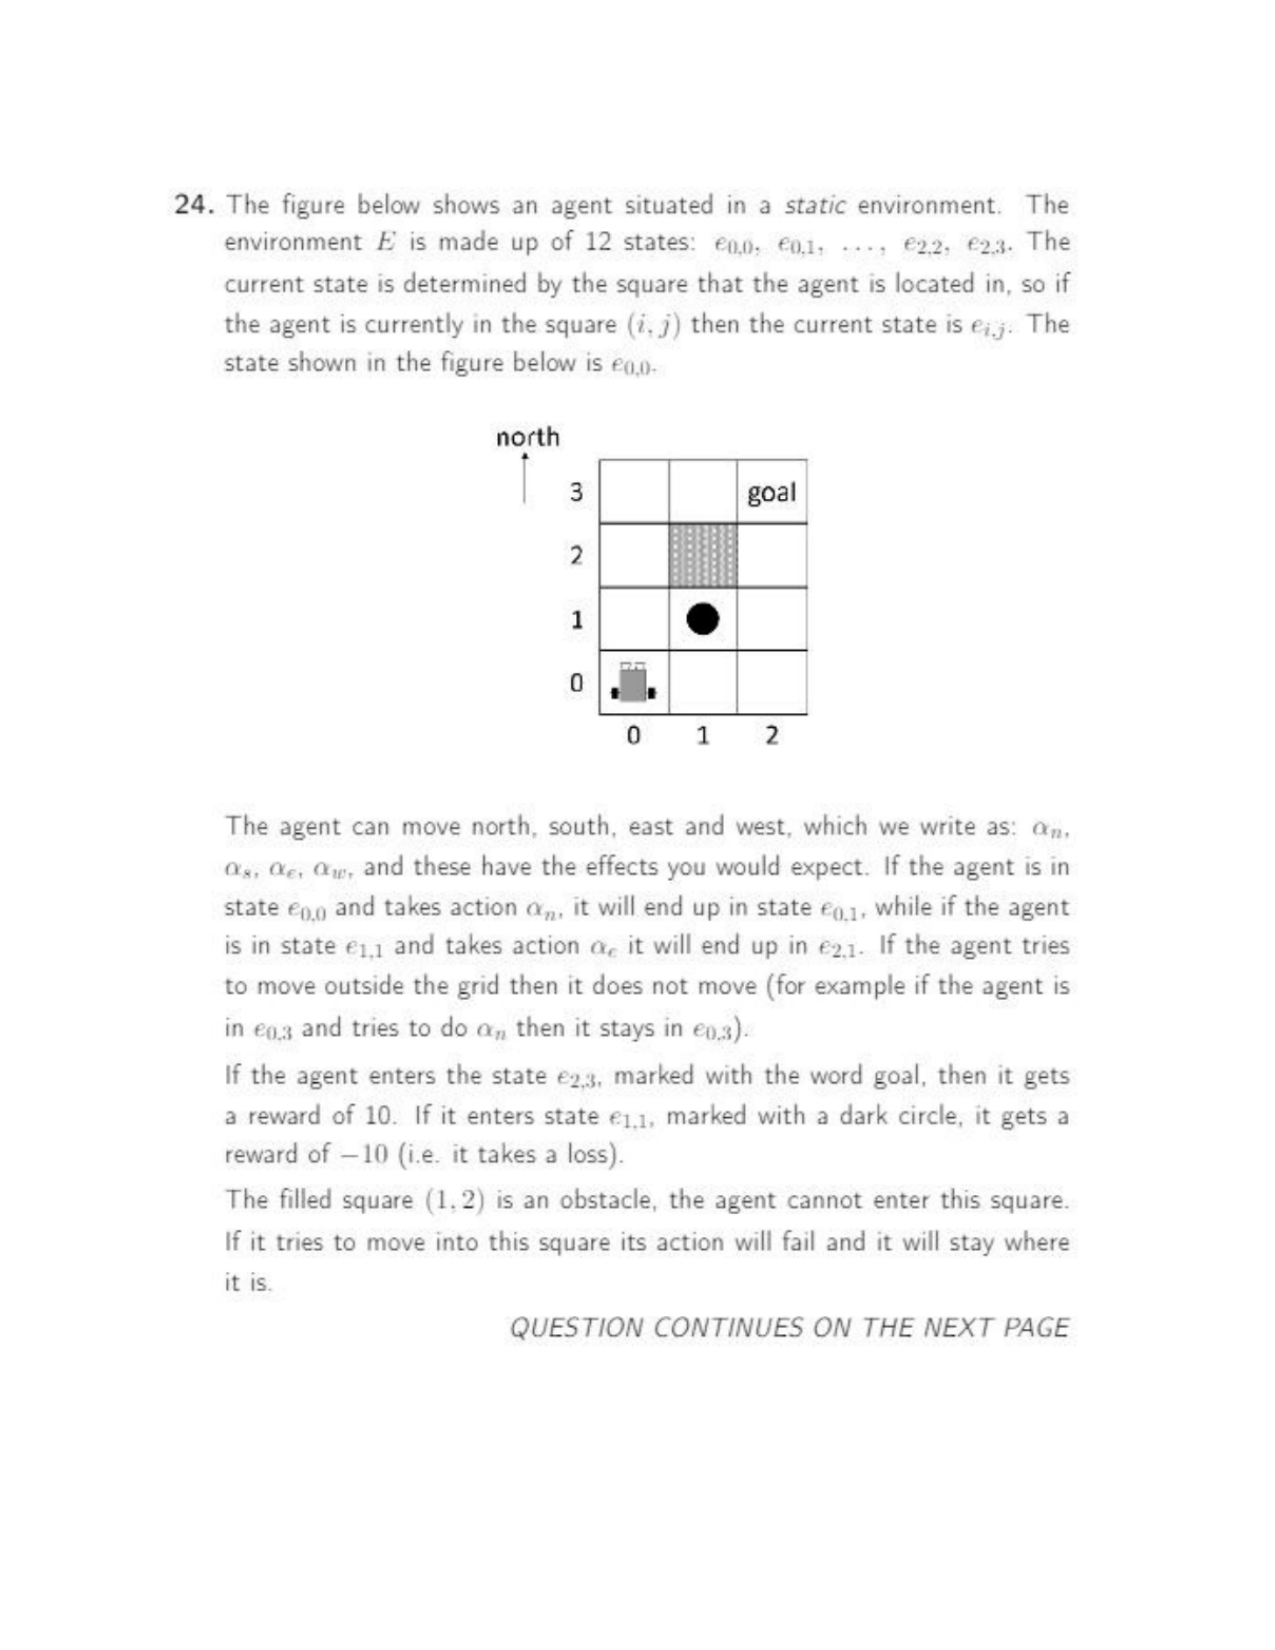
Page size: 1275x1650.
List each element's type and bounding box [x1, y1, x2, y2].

picture [150, 150, 1125, 1369]
